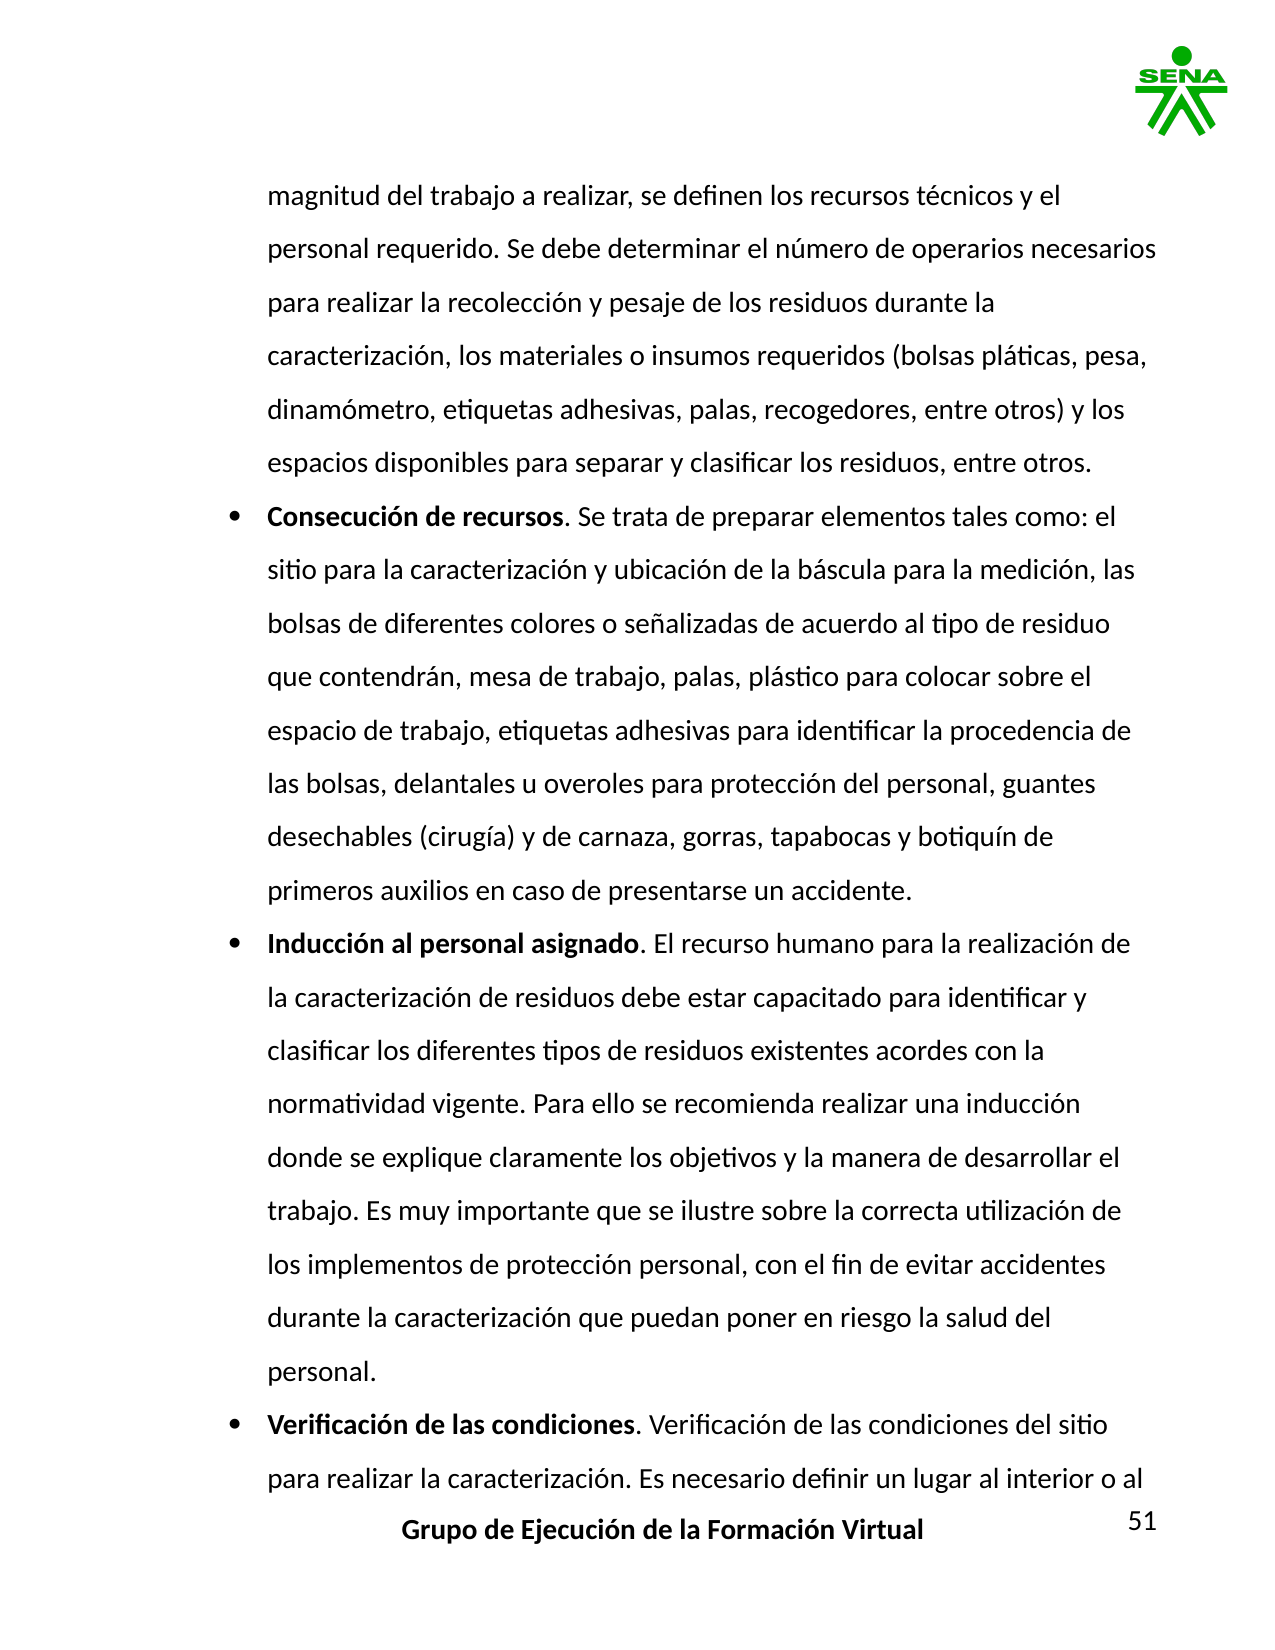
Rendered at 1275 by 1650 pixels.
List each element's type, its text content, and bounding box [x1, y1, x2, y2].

list Consecución de recursos. Se trata de preparar elementos tales como: el sitio para la caracterización y ubicación de la báscula para la medición, las bolsas de diferentes colores o señalizadas de acuerdo al tipo de residuo que contendrán, mesa de trabajo, palas, plástico para colocar sobre el espacio de trabajo, etiquetas adhesivas para identificar la procedencia de las bolsas, delantales u overoles para protección del personal, guantes desechables (cirugía) y de carnaza, gorras, tapabocas y botiquín de primeros auxilios en caso de presentarse un accidente. [229, 498, 1157, 907]
picture [1135, 46, 1228, 136]
list Inducción al personal asignado. El recurso humano para la realización de la caracterización de residuos debe estar capacitado para identificar y clasificar los diferentes tipos de residuos existentes acordes con la normatividad vigente. Para ello se recomienda realizar una inducción donde se explique claramente los objetivos y la manera de desarrollar el trabajo. Es muy importante que se ilustre sobre la correcta utilización de los implementos de protección personal, con el fin de evitar accidentes durante la caracterización que puedan poner en riesgo la salud del personal. [229, 925, 1157, 1388]
